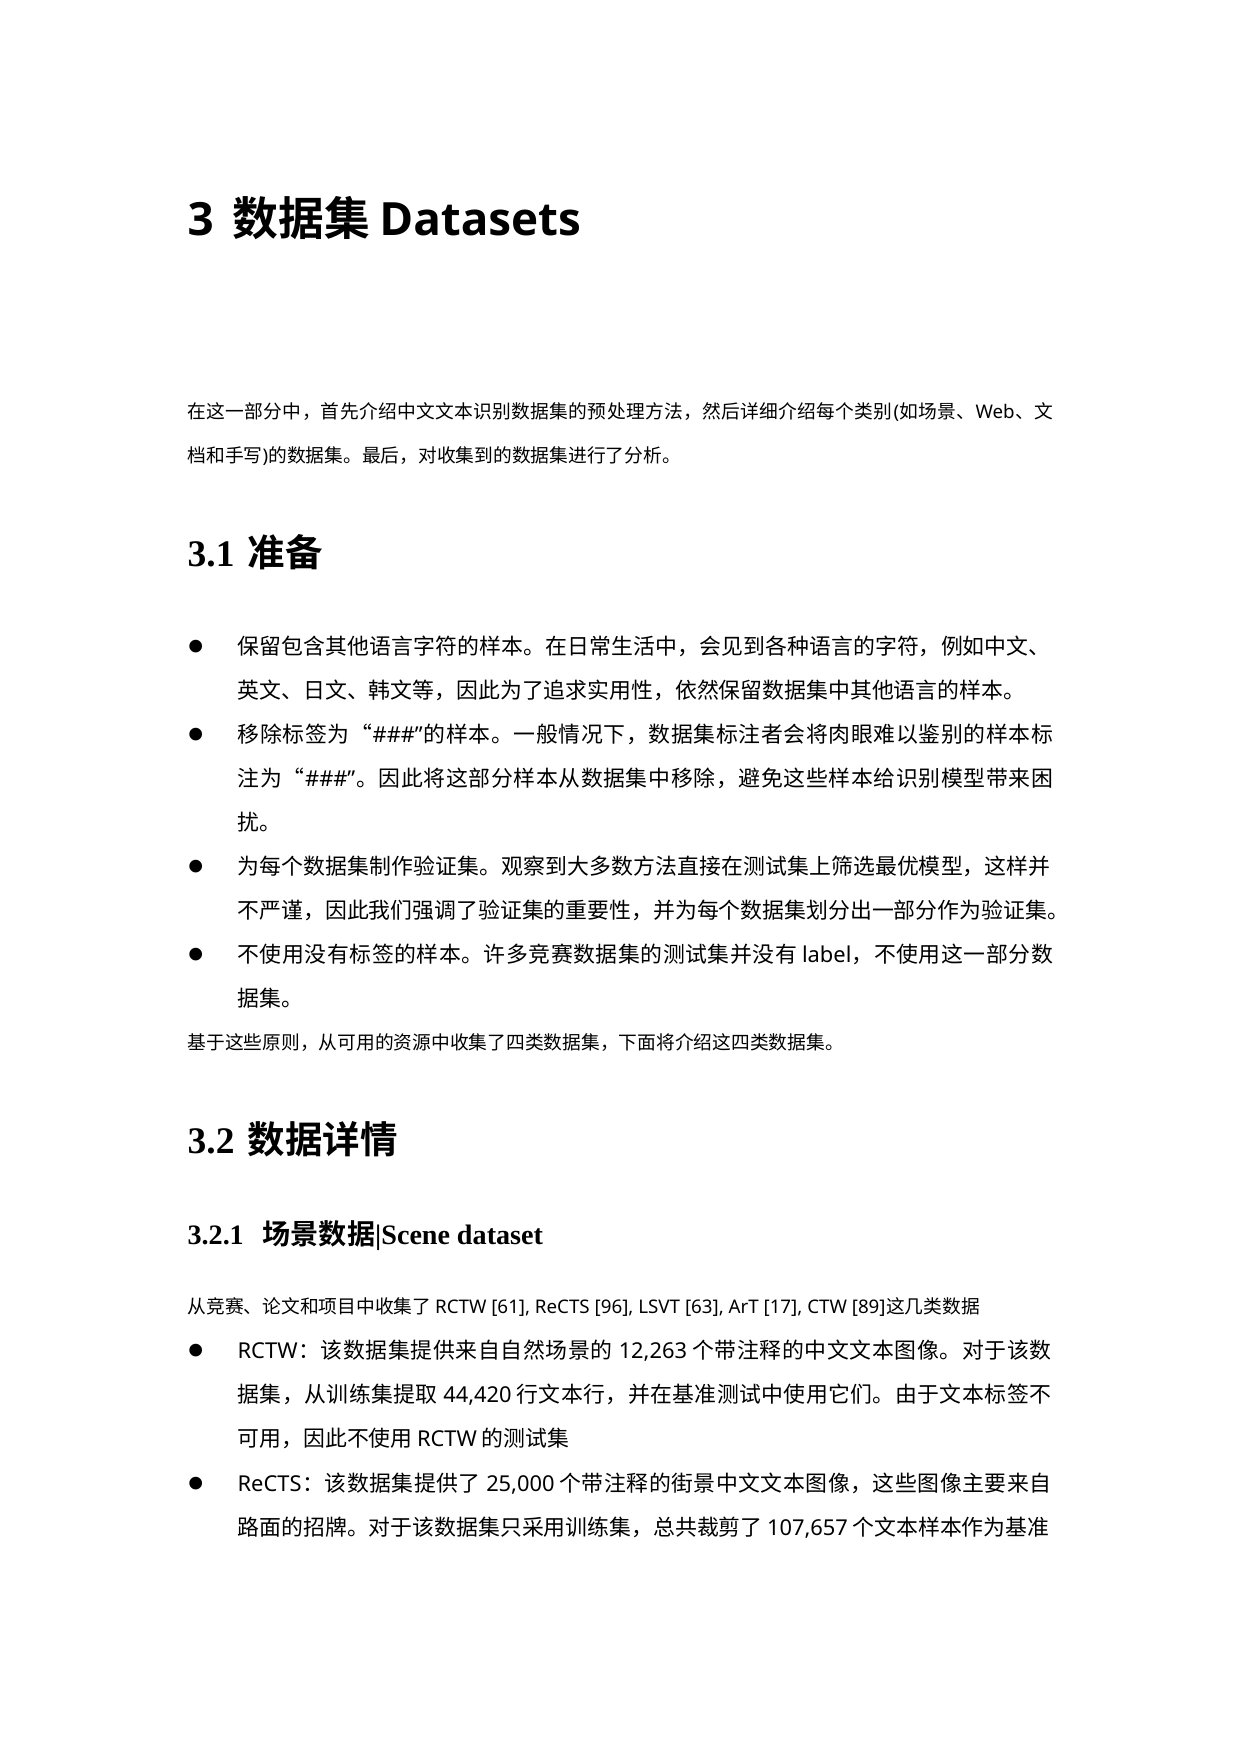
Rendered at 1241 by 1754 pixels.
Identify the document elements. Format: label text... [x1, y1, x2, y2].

text 在这一部分中，首先介绍中文文本识别数据集的预处理方法，然后详细介绍每个类别(如场景、Web、文档和手写)的数据集。最后，对收集到的数据集进行了分析。 [187, 388, 1053, 476]
list 不使用没有标签的样本。许多竞赛数据集的测试集并没有label，不使用这一部分数据集。 [187, 931, 1053, 1019]
text 从竞赛、论文和项目中收集了RCTW [61], ReCTS [96], LSVT [63], ArT [17], CTW [89]这几类数据 [187, 1283, 1053, 1327]
list 保留包含其他语言字符的样本。在日常生活中，会见到各种语言的字符，例如中文、英文、日文、韩文等，因此为了追求实用性，依然保留数据集中其他语言的样本。 [187, 623, 1053, 711]
subtitle 数据集Datasets [187, 172, 1053, 260]
subtitle 场景数据|Scene dataset [187, 1210, 1053, 1254]
subtitle 数据详情 [187, 1093, 1053, 1181]
subtitle 准备 [187, 506, 1053, 594]
list 移除标签为“###”的样本。一般情况下，数据集标注者会将肉眼难以鉴别的样本标注为“###”。因此将这部分样本从数据集中移除，避免这些样本给识别模型带来困扰。 [187, 711, 1053, 843]
list RCTW：该数据集提供来自自然场景的12,263个带注释的中文文本图像。对于该数据集，从训练集提取44,420行文本行，并在基准测试中使用它们。由于文本标签不可用，因此不使用RCTW的测试集 [187, 1327, 1053, 1459]
list 为每个数据集制作验证集。观察到大多数方法直接在测试集上筛选最优模型，这样并不严谨，因此我们强调了验证集的重要性，并为每个数据集划分出一部分作为验证集。 [187, 843, 1053, 931]
text 基于这些原则，从可用的资源中收集了四类数据集，下面将介绍这四类数据集。 [187, 1019, 1053, 1063]
list ReCTS：该数据集提供了25,000个带注释的街景中文文本图像，这些图像主要来自路面的招牌。对于该数据集只采用训练集，总共裁剪了107,657个文本样本作为基准 [187, 1459, 1053, 1547]
